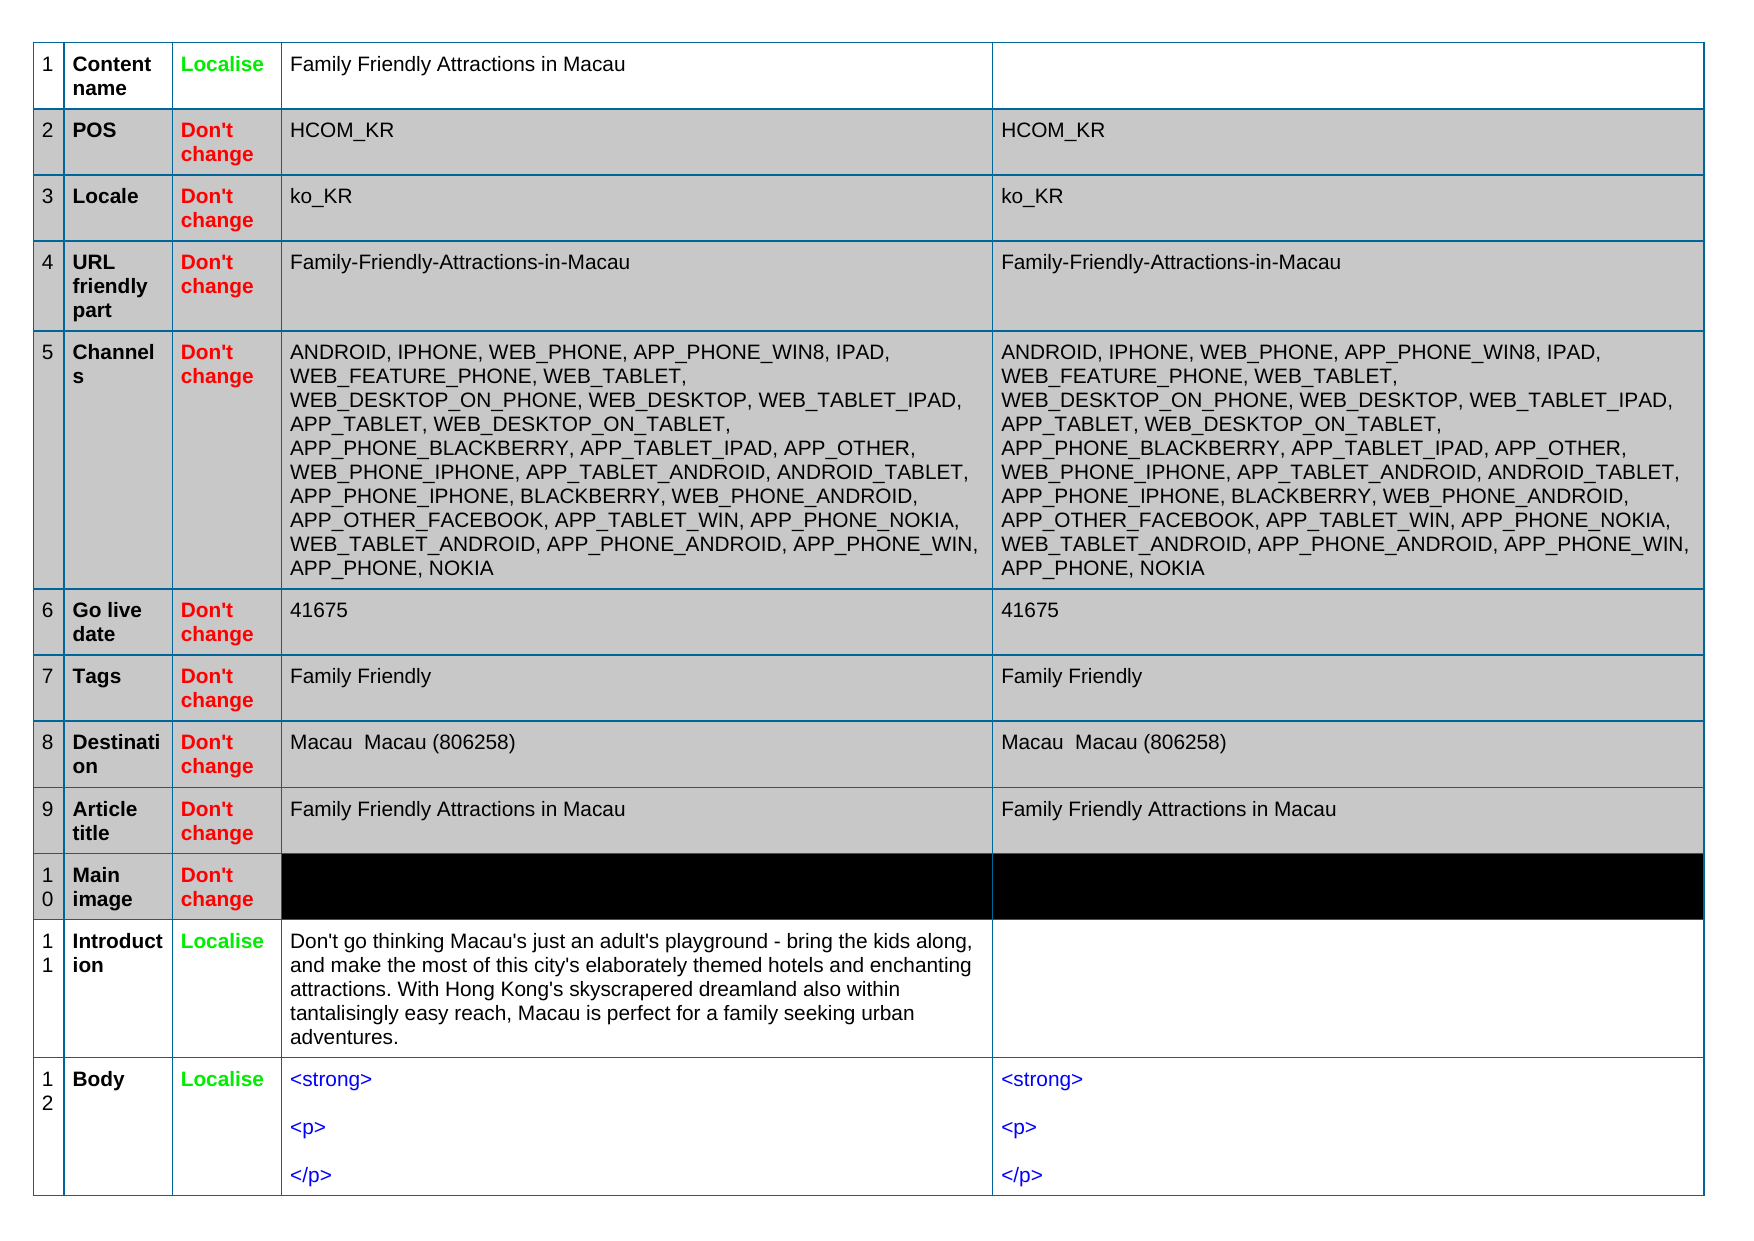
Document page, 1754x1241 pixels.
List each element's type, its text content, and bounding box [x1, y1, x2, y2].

table_cell [282, 854, 992, 919]
table_cell Family Friendly [282, 656, 992, 720]
table_cell Macau Macau (806258) [282, 722, 992, 786]
table_cell Main image [65, 854, 172, 919]
table_cell Don't change [173, 788, 281, 853]
table_cell Family-Friendly-Attractions-in-Macau [282, 242, 992, 330]
table_cell ko_KR [993, 176, 1703, 240]
table_cell Locale [65, 176, 172, 240]
table_cell 10 [34, 854, 63, 919]
table_cell Don't change [173, 854, 281, 919]
table_cell Family Friendly Attractions in Macau [993, 788, 1703, 853]
table_cell Don't change [173, 590, 281, 654]
table_cell 41675 [993, 590, 1703, 654]
table_cell ANDROID, IPHONE, WEB_PHONE, APP_PHONE_WIN8, IPAD, WEB_FEATURE_PHONE, WEB_TABLET, WEB_DESKTOP_ON_PHONE, WEB_DESKTOP, WEB_TABLET_IPAD, APP_TABLET, WEB_DESKTOP_ON_TABLET, APP_PHONE_BLACKBERRY, APP_TABLET_IPAD, APP_OTHER, WEB_PHONE_IPHONE, APP_TABLET_ANDROID, ANDROID_TABLET, APP_PHONE_IPHONE, BLACKBERRY, WEB_PHONE_ANDROID, APP_OTHER_FACEBOOK, APP_TABLET_WIN, APP_PHONE_NOKIA, WEB_TABLET_ANDROID, APP_PHONE_ANDROID, APP_PHONE_WIN, APP_PHONE, NOKIA [993, 332, 1703, 588]
table_cell Don't change [173, 110, 281, 174]
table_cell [993, 1058, 1703, 1195]
table_cell Family Friendly Attractions in Macau [282, 788, 992, 853]
table_cell Localise [173, 1058, 281, 1195]
table_cell Article title [65, 788, 172, 853]
table_cell Tags [65, 656, 172, 720]
table_cell Don't change [173, 242, 281, 330]
table_cell 2 [34, 110, 63, 174]
table_cell 41675 [282, 590, 992, 654]
table_cell Macau Macau (806258) [993, 722, 1703, 786]
table_header Family Friendly Attractions in Macau [282, 43, 992, 108]
table_cell POS [65, 110, 172, 174]
table_cell 5 [34, 332, 63, 588]
table_cell Don't change [173, 722, 281, 786]
table_header Localise [173, 43, 281, 108]
table_cell Body [65, 1058, 172, 1195]
table_cell Don't change [173, 176, 281, 240]
table_cell HCOM_KR [282, 110, 992, 174]
table_cell Go live date [65, 590, 172, 654]
table_header 1 [34, 43, 63, 108]
table_cell Channels [65, 332, 172, 588]
table_cell 3 [34, 176, 63, 240]
table_cell Localise [173, 920, 281, 1057]
table_cell ko_KR [282, 176, 992, 240]
table_cell Don't go thinking Macau's just an adult's playground - bring the kids along, and make the most of this city's elaborately themed hotels and enchanting attractions. With Hong Kong's skyscrapered dreamland also within tantalisingly easy reach, Macau is perfect for a family seeking urban adventures. [282, 920, 992, 1057]
table_cell Family Friendly [993, 656, 1703, 720]
table_cell [993, 920, 1703, 1057]
table_cell 12 [34, 1058, 63, 1195]
table_cell 9 [34, 788, 63, 853]
table_cell ANDROID, IPHONE, WEB_PHONE, APP_PHONE_WIN8, IPAD, WEB_FEATURE_PHONE, WEB_TABLET, WEB_DESKTOP_ON_PHONE, WEB_DESKTOP, WEB_TABLET_IPAD, APP_TABLET, WEB_DESKTOP_ON_TABLET, APP_PHONE_BLACKBERRY, APP_TABLET_IPAD, APP_OTHER, WEB_PHONE_IPHONE, APP_TABLET_ANDROID, ANDROID_TABLET, APP_PHONE_IPHONE, BLACKBERRY, WEB_PHONE_ANDROID, APP_OTHER_FACEBOOK, APP_TABLET_WIN, APP_PHONE_NOKIA, WEB_TABLET_ANDROID, APP_PHONE_ANDROID, APP_PHONE_WIN, APP_PHONE, NOKIA [282, 332, 992, 588]
table_cell Don't change [173, 656, 281, 720]
table_cell URL friendly part [65, 242, 172, 330]
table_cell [282, 1058, 992, 1195]
table_cell 8 [34, 722, 63, 786]
table_cell Don't change [173, 332, 281, 588]
table_cell 11 [34, 920, 63, 1057]
table_cell 6 [34, 590, 63, 654]
table_cell Family-Friendly-Attractions-in-Macau [993, 242, 1703, 330]
table_cell Destination [65, 722, 172, 786]
table_cell HCOM_KR [993, 110, 1703, 174]
table_cell 7 [34, 656, 63, 720]
table_cell 4 [34, 242, 63, 330]
table_cell Introduction [65, 920, 172, 1057]
table_header Content name [65, 43, 172, 108]
table_cell [993, 854, 1703, 919]
table_header [993, 43, 1703, 108]
